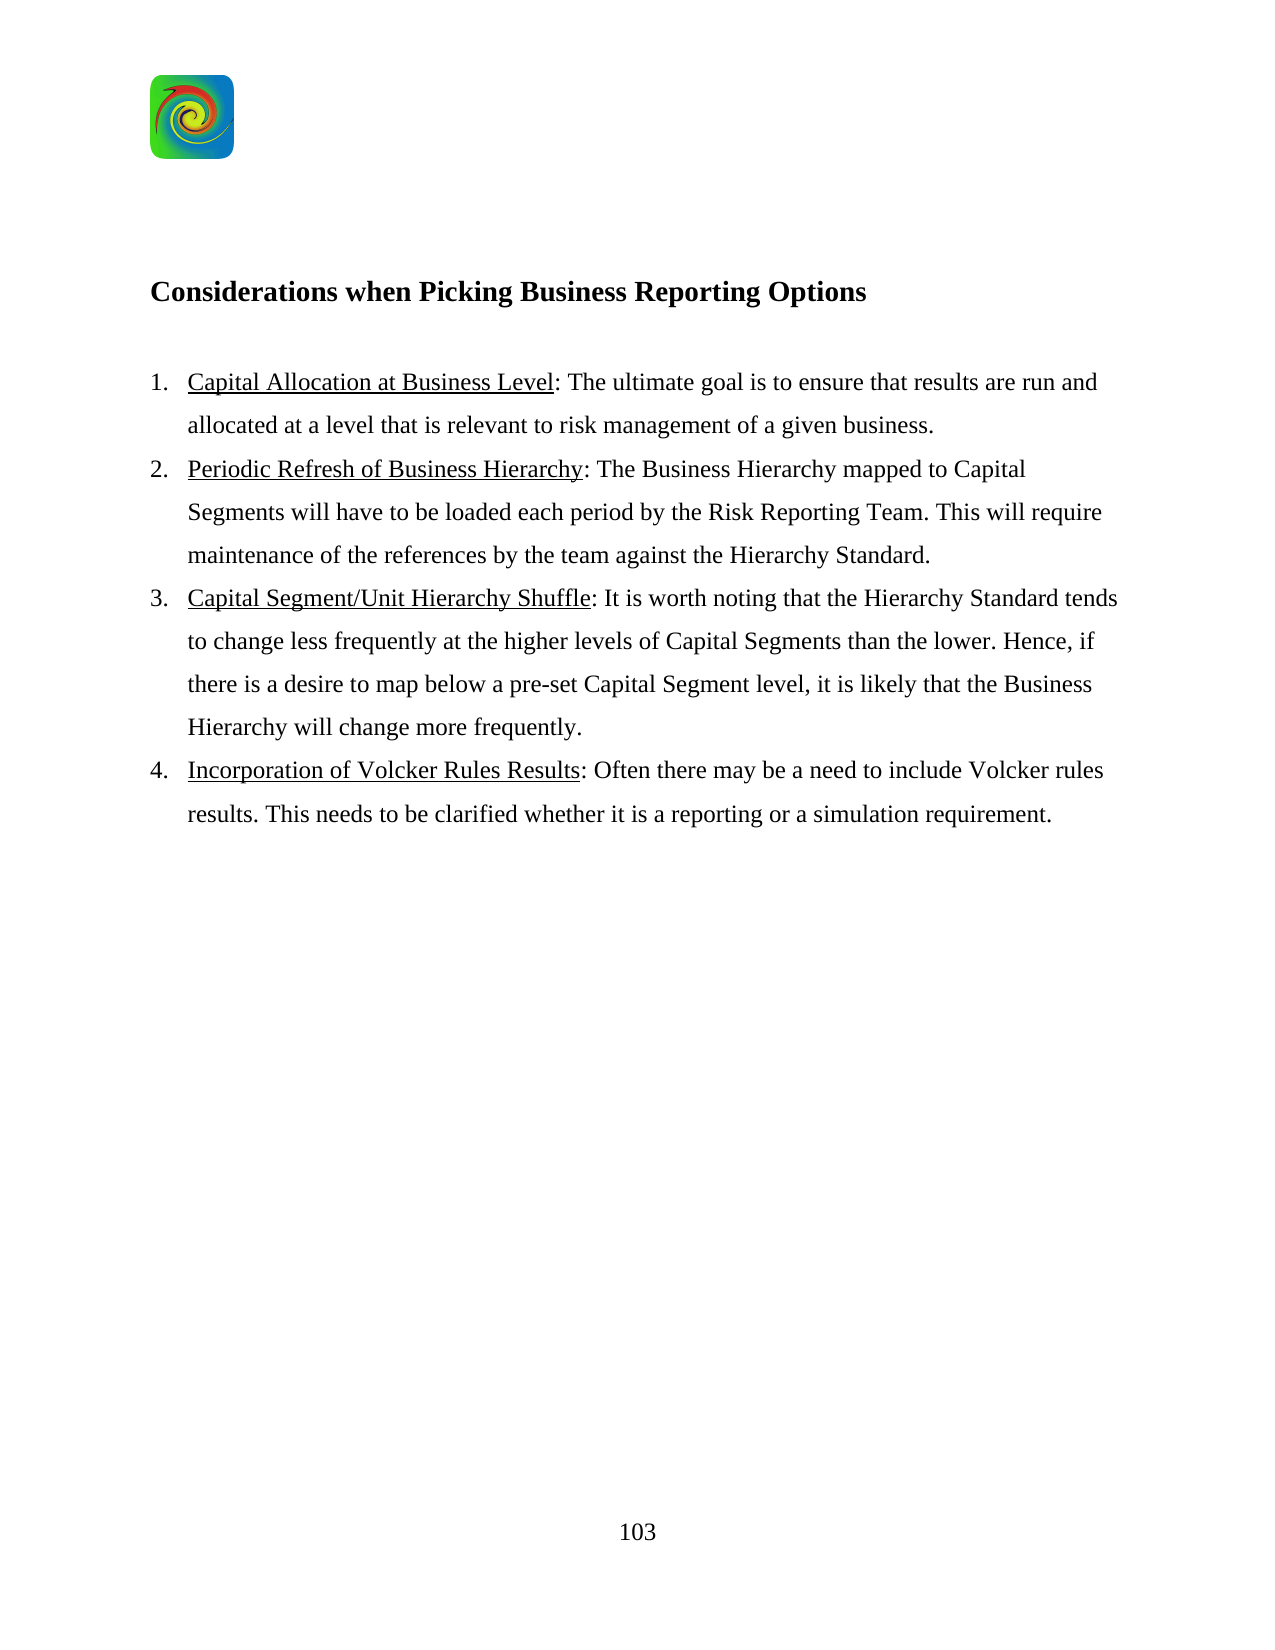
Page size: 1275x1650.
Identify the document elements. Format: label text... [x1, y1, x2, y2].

list Incorporation of Volcker Rules Results: Often there may be a need to include Volcker rules results. This needs to be clarified whether it is a reporting or a simulation requirement. [150, 756, 1125, 827]
picture [150, 75, 223, 159]
picture [188, 75, 234, 159]
list Periodic Refresh of Business Hierarchy: The Business Hierarchy mapped to Capital Segments will have to be loaded each period by the Risk Reporting Team. This will require maintenance of the references by the team against the Hierarchy Standard. [150, 454, 1125, 569]
list Capital Segment/Unit Hierarchy Shuffle: It is worth noting that the Hierarchy Standard tends to change less frequently at the higher levels of Capital Segments than the lower. Hence, if there is a desire to map below a pre-set Capital Segment level, it is likely that the Business Hierarchy will change more frequently. [150, 583, 1125, 741]
list Capital Allocation at Business Level: The ultimate goal is to ensure that results are run and allocated at a level that is relevant to risk management of a given business. [150, 367, 1125, 439]
text Considerations when Picking Business Reporting Options [150, 274, 1125, 307]
